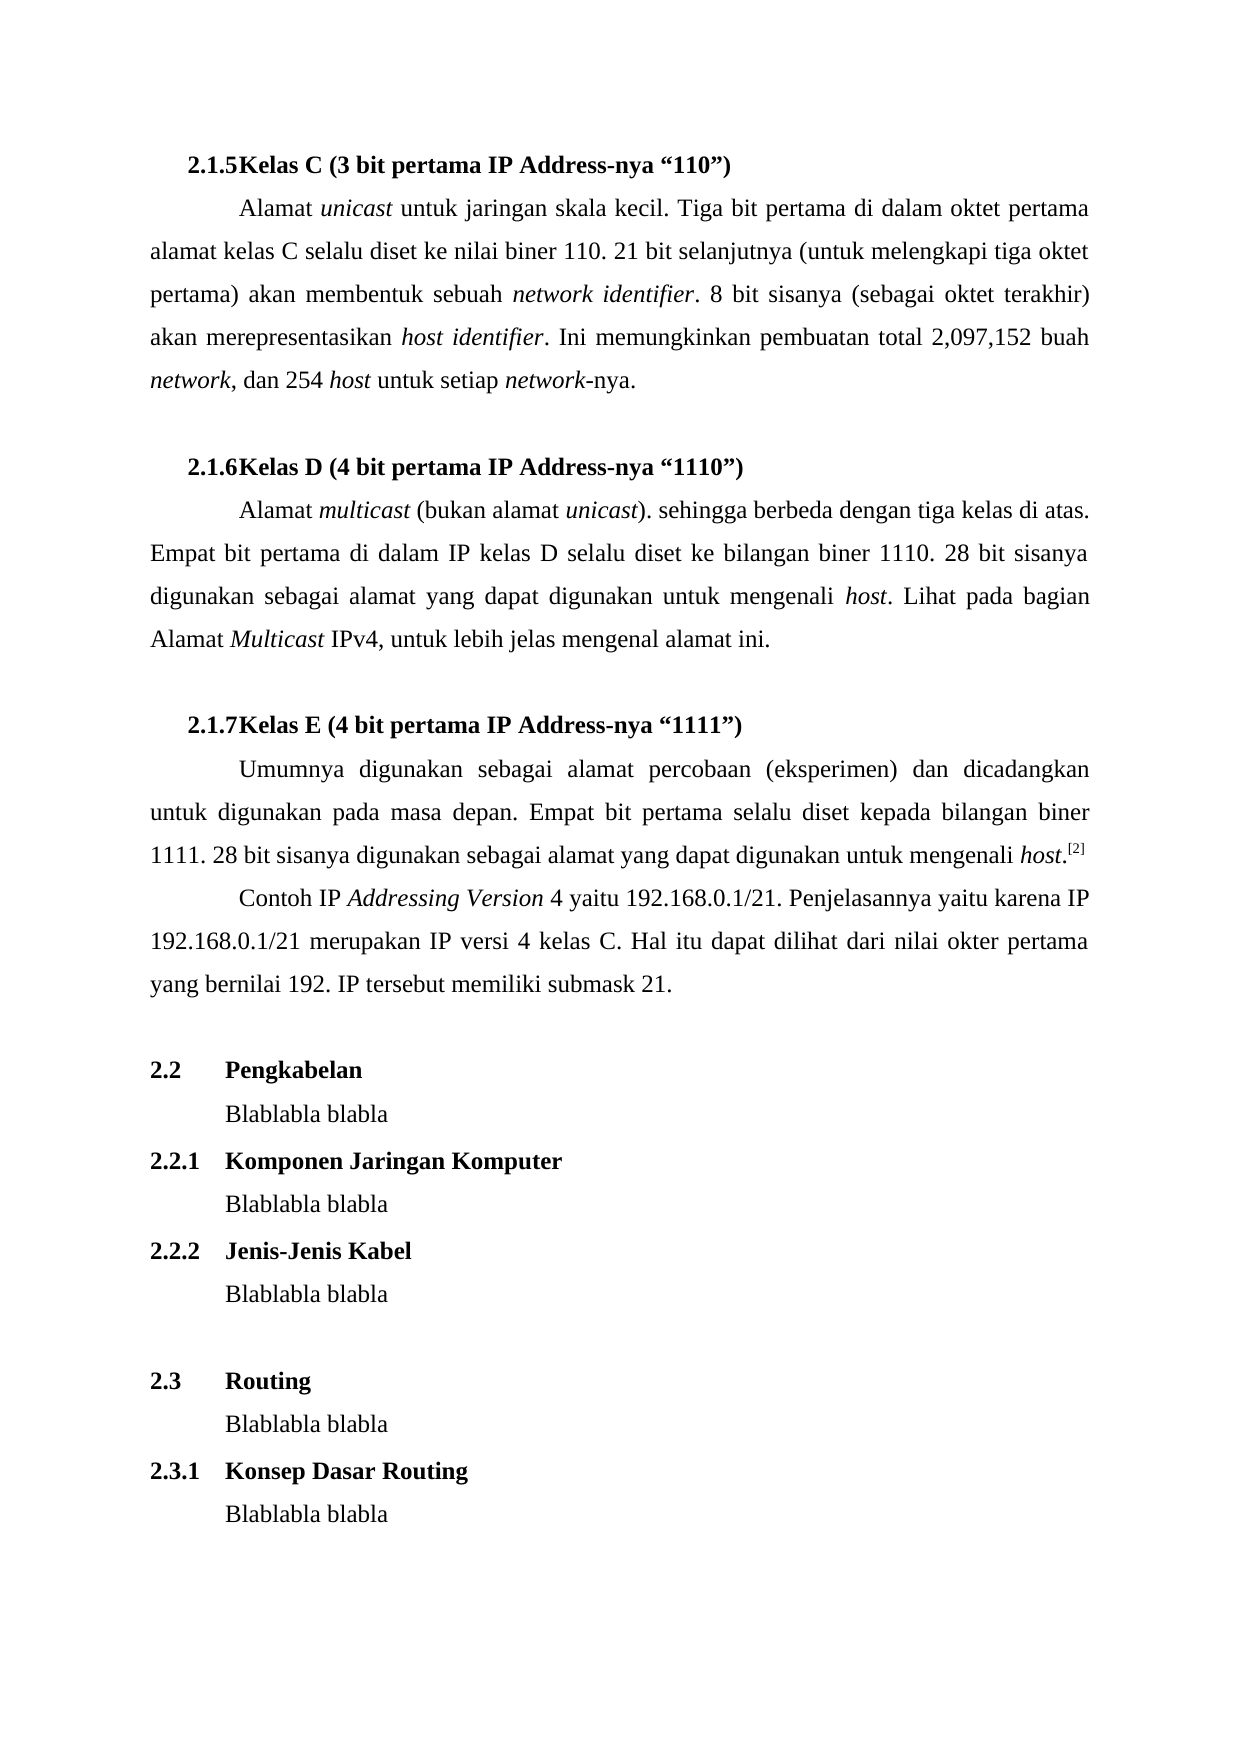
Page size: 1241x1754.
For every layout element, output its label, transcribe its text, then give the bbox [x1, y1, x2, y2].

text Blablabla blabla [150, 1189, 1090, 1218]
subtitle Konsep Dasar Routing [150, 1456, 1090, 1485]
subtitle Pengkabelan [150, 1056, 1090, 1084]
subtitle Jenis-Jenis Kabel [150, 1236, 1090, 1265]
text Blablabla blabla [150, 1409, 1090, 1438]
text Blablabla blabla [150, 1499, 1090, 1528]
text Contoh IP Addressing Version 4 yaitu 192.168.0.1/21. Penjelasannya yaitu karena IP 192.168.0.1/21 merupakan IP versi 4 kelas C. Hal itu dapat dilihat dari nilai okter pertama yang bernilai 192. IP tersebut memiliki submask 21. [150, 883, 1090, 998]
subtitle Komponen Jaringan Komputer [150, 1146, 1090, 1175]
text Alamat unicast untuk jaringan skala kecil. Tiga bit pertama di dalam oktet pertama alamat kelas C selalu diset ke nilai biner 110. 21 bit selanjutnya (untuk melengkapi tiga oktet pertama) akan membentuk sebuah network identifier. 8 bit sisanya (sebagai oktet terakhir) akan merepresentasikan host identifier. Ini memungkinkan pembuatan total 2,097,152 buah network, dan 254 host untuk setiap network-nya. [150, 193, 1090, 394]
list Kelas D (4 bit pertama IP Address-nya “1110”) [187, 452, 1090, 481]
text Blablabla blabla [150, 1279, 1090, 1308]
list Kelas E (4 bit pertama IP Address-nya “1111”) [187, 711, 1090, 739]
text Alamat multicast (bukan alamat unicast). sehingga berbeda dengan tiga kelas di atas. Empat bit pertama di dalam IP kelas D selalu diset ke bilangan biner 1110. 28 bit sisanya digunakan sebagai alamat yang dapat digunakan untuk mengenali host. Lihat pada bagian Alamat Multicast IPv4, untuk lebih jelas mengenal alamat ini. [150, 495, 1090, 653]
text Blablabla blabla [150, 1099, 1090, 1127]
list Kelas C (3 bit pertama IP Address-nya “110”) [187, 150, 1090, 179]
text Umumnya digunakan sebagai alamat percobaan (eksperimen) dan dicadangkan untuk digunakan pada masa depan. Empat bit pertama selalu diset kepada bilangan biner 1111. 28 bit sisanya digunakan sebagai alamat yang dapat digunakan untuk mengenali host.[2] [150, 754, 1090, 869]
subtitle Routing [150, 1366, 1090, 1394]
